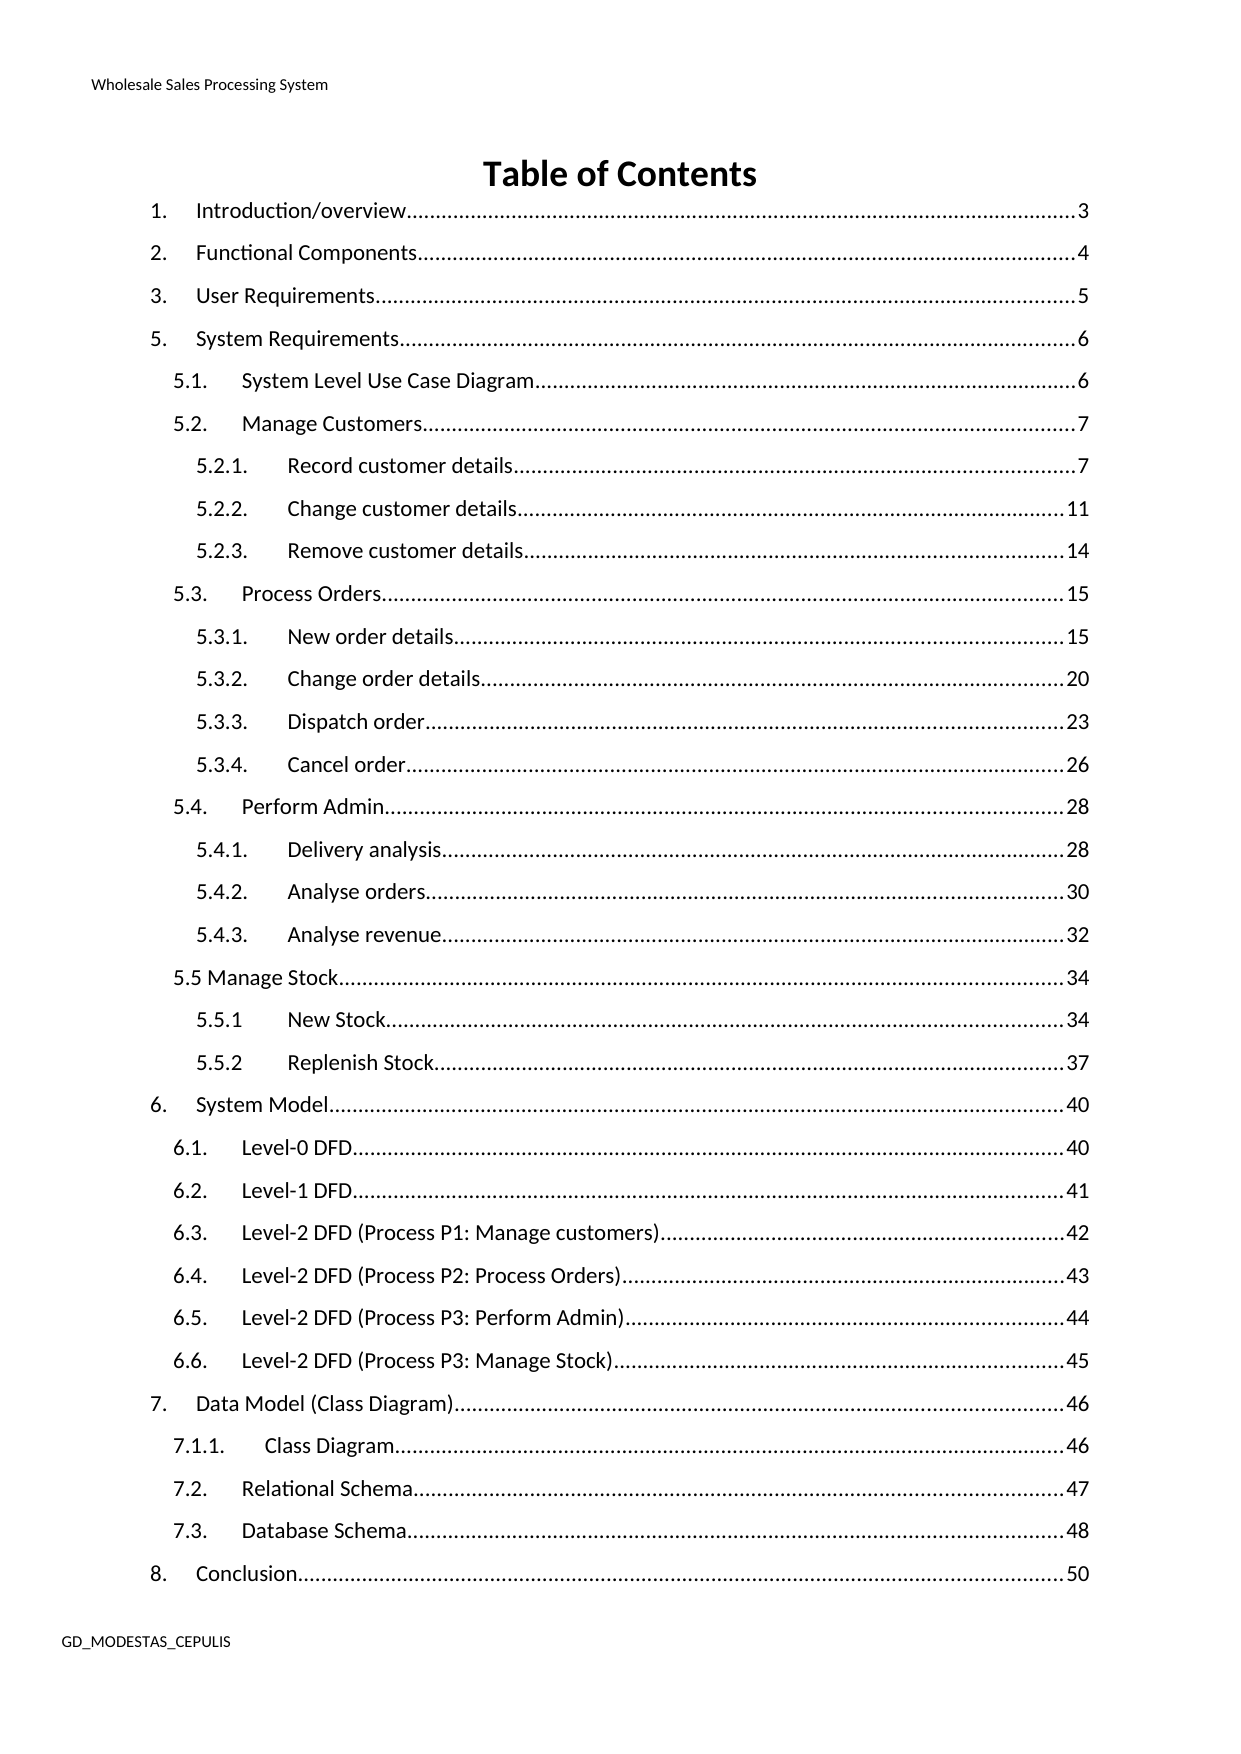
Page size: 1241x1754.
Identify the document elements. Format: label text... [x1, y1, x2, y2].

text 5. System Requirements 6 [150, 324, 1090, 352]
text Table of Contents [150, 150, 1090, 196]
text 5.5.2 Replenish Stock 37 [196, 1048, 1090, 1076]
text 6.6. Level-2 DFD (Process P3: Manage Stock) 45 [173, 1346, 1090, 1374]
text 7.1.1. Class Diagram 46 [173, 1431, 1090, 1459]
text 8. Conclusion 50 [150, 1559, 1090, 1587]
text 5.3.4. Cancel order 26 [196, 750, 1090, 778]
text 1. Introduction/overview 3 [150, 196, 1090, 224]
text 5.2. Manage Customers 7 [173, 409, 1090, 437]
text 5.5.1 New Stock 34 [196, 1005, 1090, 1033]
text 5.2.2. Change customer details 11 [196, 494, 1090, 522]
text 5.1. System Level Use Case Diagram 6 [173, 366, 1090, 394]
text 6. System Model 40 [150, 1091, 1090, 1118]
text 6.1. Level-0 DFD 40 [173, 1133, 1090, 1161]
text 5.3.3. Dispatch order 23 [196, 707, 1090, 735]
text 6.5. Level-2 DFD (Process P3: Perform Admin) 44 [173, 1303, 1090, 1332]
text 6.3. Level-2 DFD (Process P1: Manage customers) 42 [173, 1218, 1090, 1246]
text 5.2.1. Record customer details 7 [196, 451, 1090, 479]
text 5.3. Process Orders 15 [173, 579, 1090, 607]
text 7.2. Relational Schema 47 [173, 1474, 1090, 1502]
text 5.4.3. Analyse revenue 32 [196, 920, 1090, 948]
text 5.4. Perform Admin 28 [173, 792, 1090, 820]
text 7.3. Database Schema 48 [173, 1517, 1090, 1544]
text 5.4.1. Delivery analysis 28 [196, 835, 1090, 863]
text 5.3.2. Change order details 20 [196, 664, 1090, 692]
text 6.2. Level-1 DFD 41 [173, 1176, 1090, 1204]
text 5.2.3. Remove customer details 14 [196, 537, 1090, 565]
text 6.4. Level-2 DFD (Process P2: Process Orders) 43 [173, 1261, 1090, 1289]
text 7. Data Model (Class Diagram) 46 [150, 1389, 1090, 1417]
text 2. Functional Components 4 [150, 238, 1090, 266]
text 5.3.1. New order details 15 [196, 622, 1090, 650]
text 5.5 Manage Stock 34 [173, 963, 1090, 991]
text 5.4.2. Analyse orders 30 [196, 877, 1090, 906]
text 3. User Requirements 5 [150, 281, 1090, 309]
